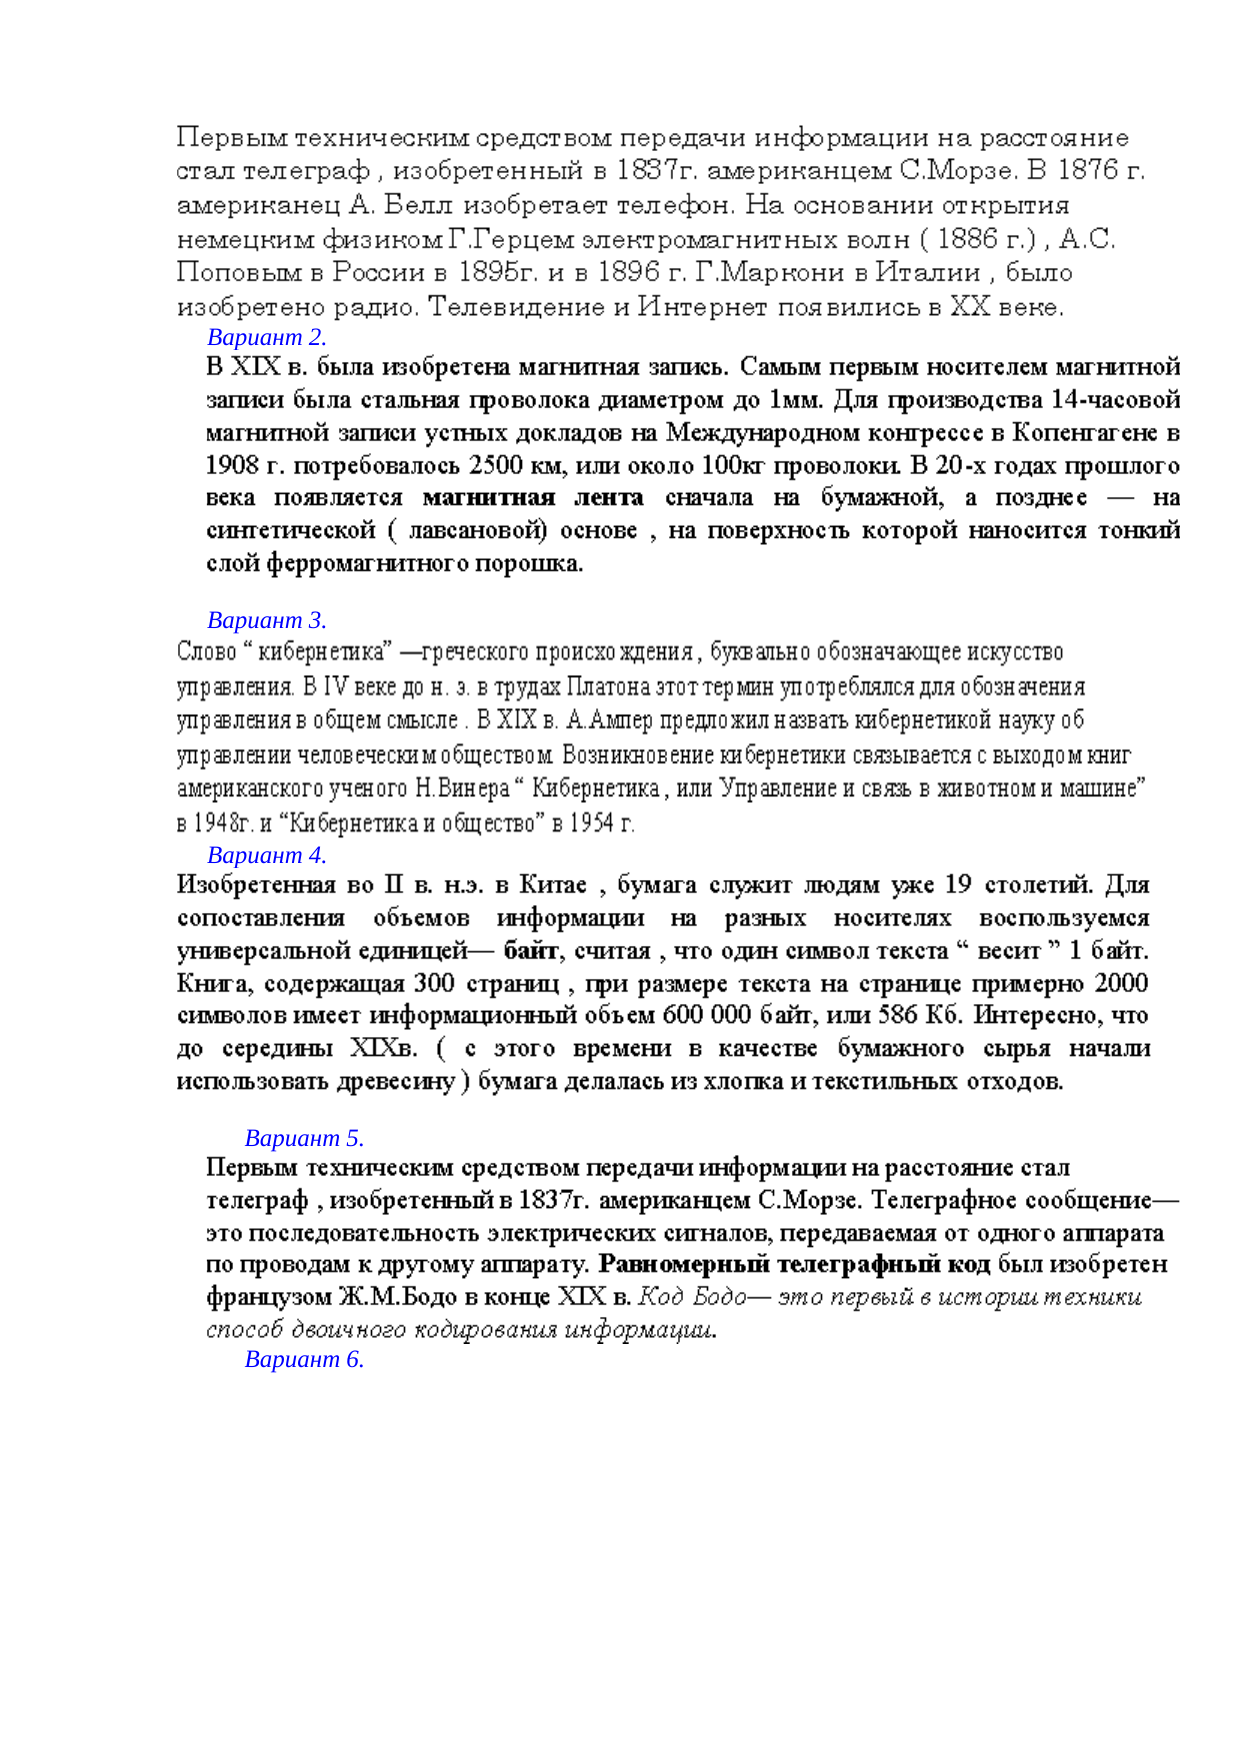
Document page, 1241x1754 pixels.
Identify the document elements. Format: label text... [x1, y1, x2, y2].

picture [177, 868, 1151, 1124]
picture [177, 118, 1194, 322]
text Вариант 3. [177, 605, 1152, 634]
text Вариант 6. [215, 1344, 1152, 1373]
picture [206, 1152, 1180, 1344]
picture [206, 350, 1180, 606]
picture [177, 634, 1151, 840]
text Вариант 2. [177, 322, 1152, 351]
text Вариант 5. [215, 1123, 1152, 1152]
text Вариант 4. [177, 840, 1152, 869]
